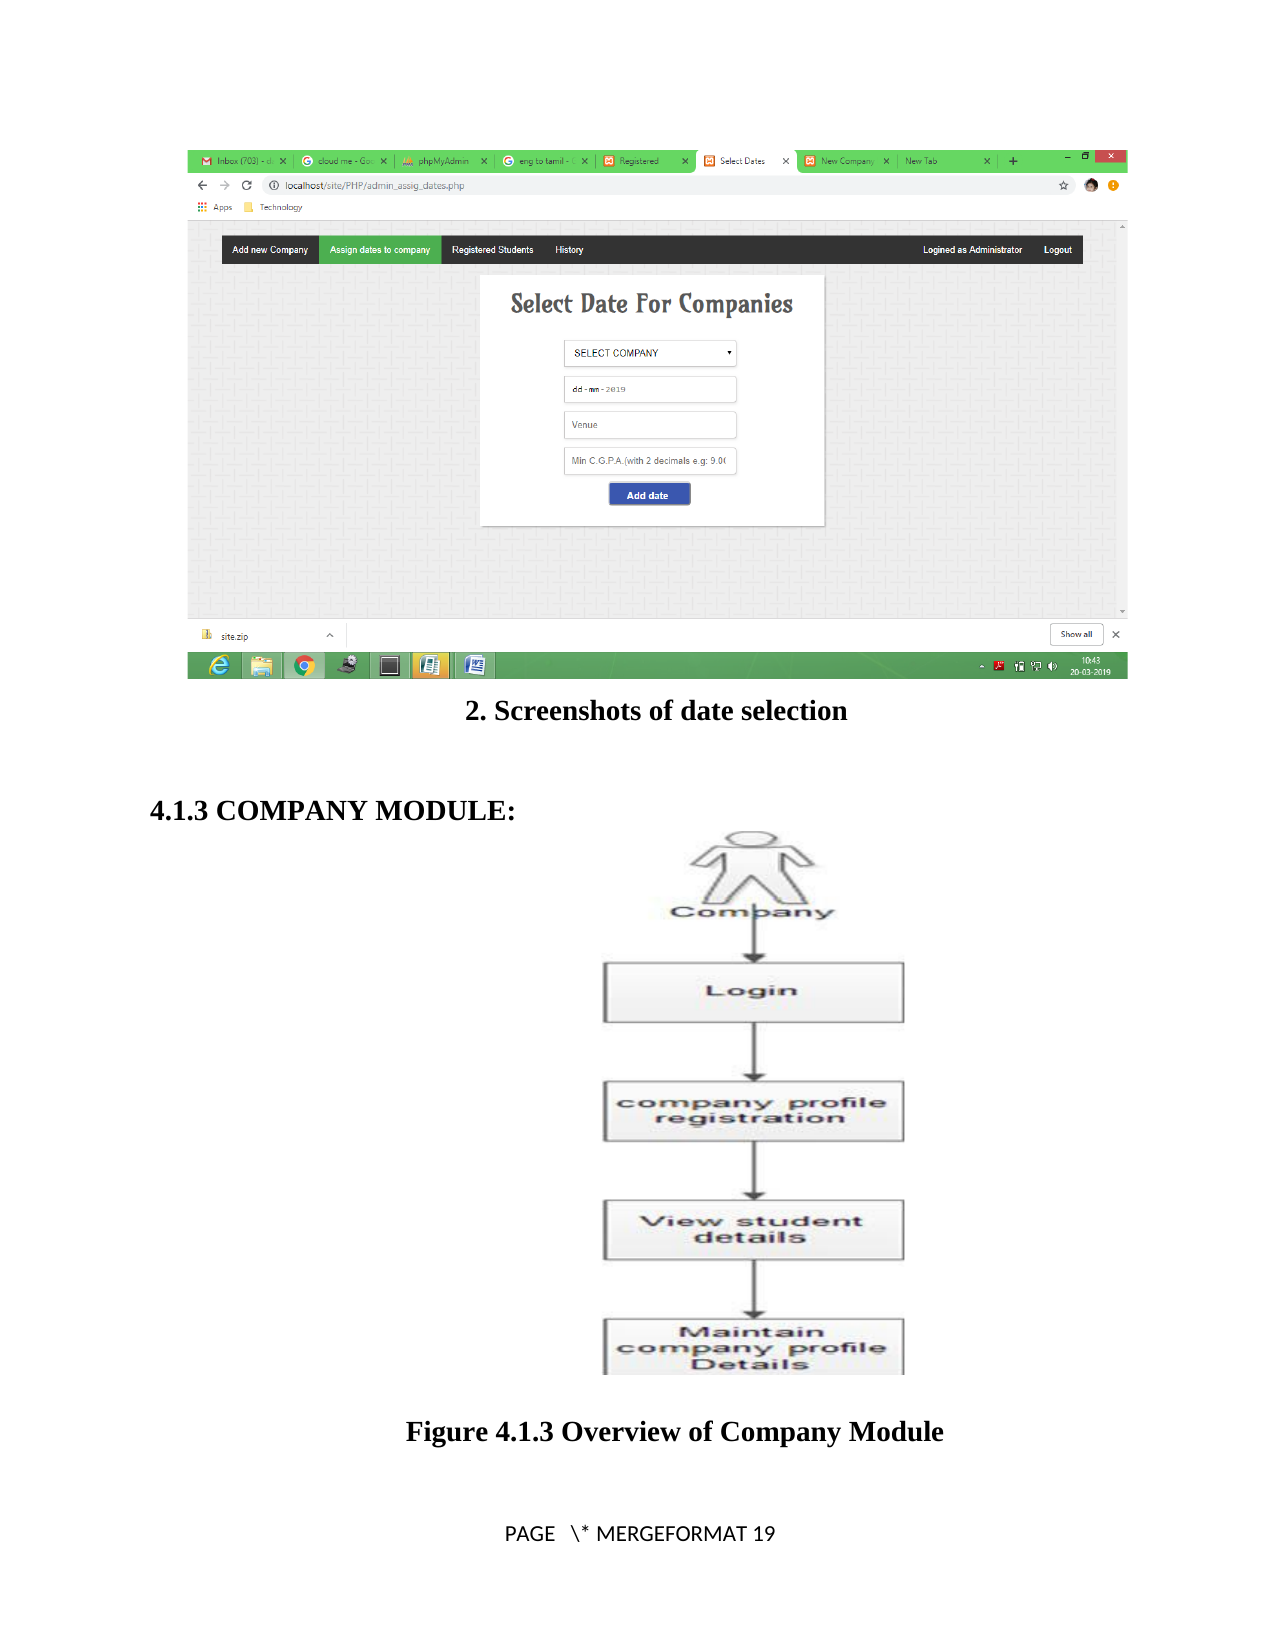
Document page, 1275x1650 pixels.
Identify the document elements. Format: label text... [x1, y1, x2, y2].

text Figure 4.1.3 Overview of Company Module [150, 1414, 1125, 1447]
list 4.1.3 COMPANY MODULE: [150, 793, 1125, 827]
list 2. Screenshots of date selection [187, 693, 1125, 726]
picture [601, 831, 905, 1375]
picture [187, 150, 1128, 679]
